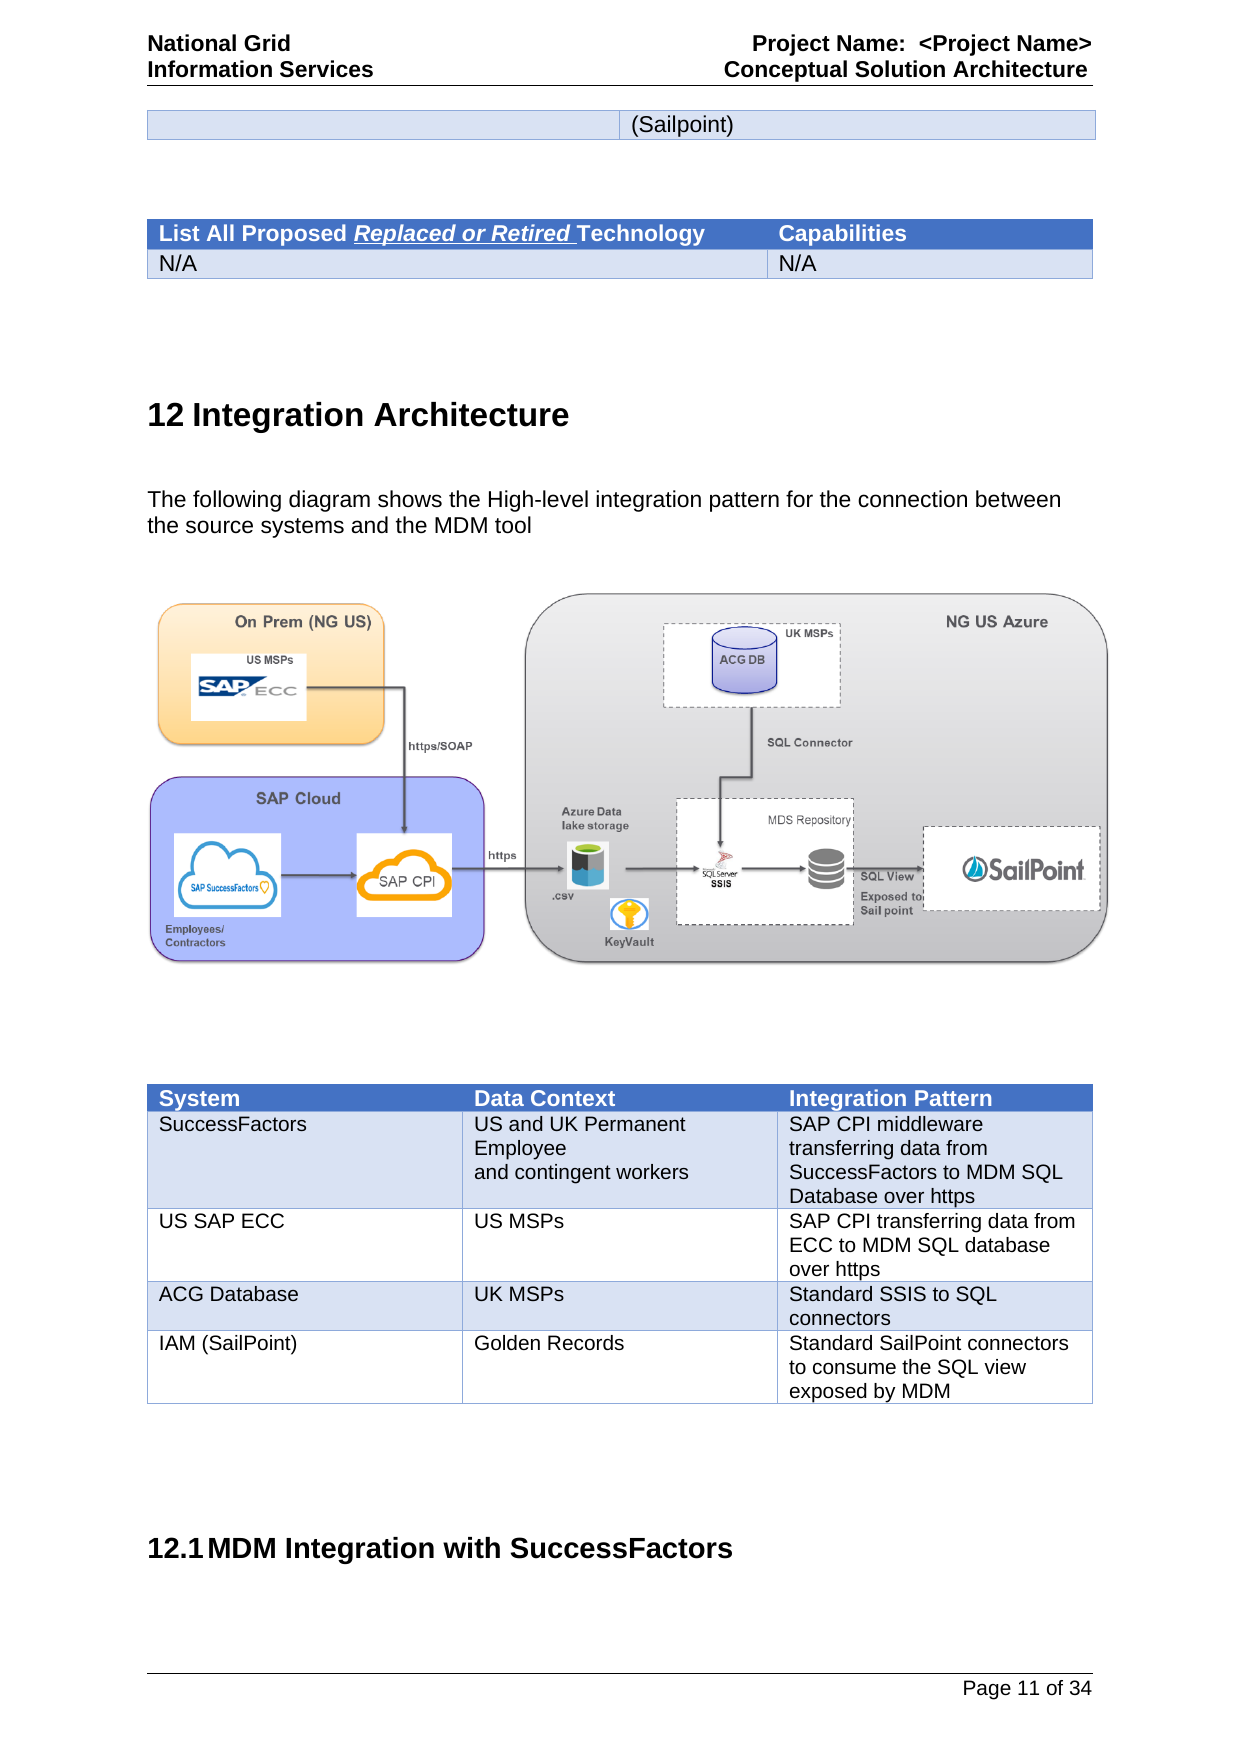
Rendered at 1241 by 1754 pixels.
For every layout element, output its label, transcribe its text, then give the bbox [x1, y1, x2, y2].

table_cell Standard SailPoint connectors to consume the SQL view exposed by MDM [778, 1331, 1092, 1403]
table_cell N/A [148, 250, 767, 278]
table_cell IAM (SailPoint) [148, 1331, 462, 1403]
table_cell US SAP ECC [148, 1209, 462, 1281]
table_header Data Context [463, 1085, 777, 1111]
table_header List All Proposed Replaced or Retired Technology [148, 220, 767, 249]
subtitle Integration Architecture [147, 395, 1093, 433]
table_cell ACG Database [148, 1282, 462, 1330]
text The following diagram shows the High-level integration pattern for the connection between the source systems and the MDM tool [147, 486, 1093, 538]
table_header Capabilities [768, 220, 1092, 249]
table_cell SAP CPI middleware transferring data from SuccessFactors to MDM SQL Database over https [778, 1112, 1092, 1208]
table_header System [148, 1085, 462, 1111]
table_cell Golden Records [463, 1331, 777, 1403]
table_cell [148, 111, 619, 139]
table_cell US and UK Permanent Employee and contingent workers [463, 1112, 777, 1208]
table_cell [620, 111, 1095, 139]
table_cell SAP CPI transferring data from ECC to MDM SQL database over https [778, 1209, 1092, 1281]
table_header Integration Pattern [778, 1085, 1092, 1111]
table_cell US MSPs [463, 1209, 777, 1281]
table_cell SuccessFactors [148, 1112, 462, 1208]
subtitle MDM Integration with SuccessFactors [147, 1532, 1093, 1565]
picture [147, 591, 1111, 967]
table_cell Standard SSIS to SQL connectors [778, 1282, 1092, 1330]
table_cell UK MSPs [463, 1282, 777, 1330]
table_cell N/A [768, 250, 1092, 278]
